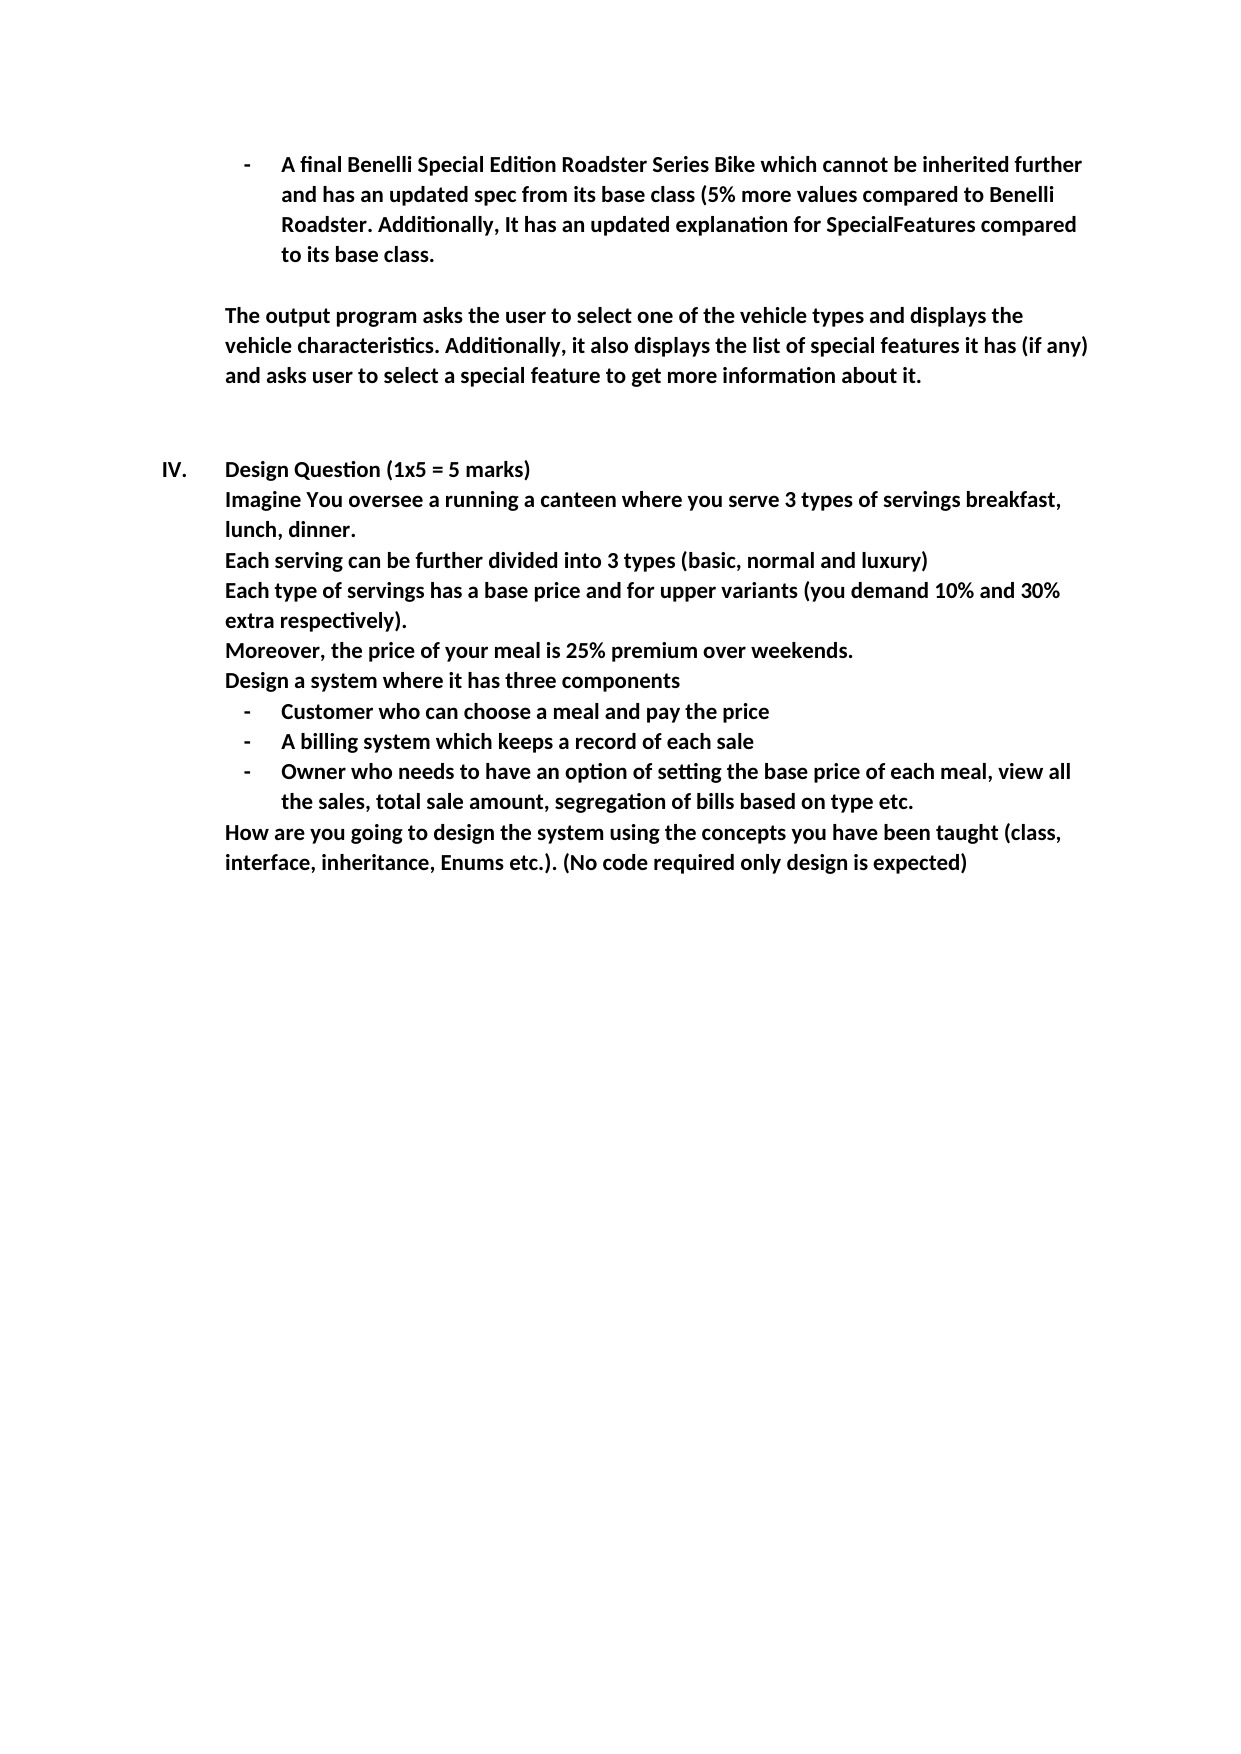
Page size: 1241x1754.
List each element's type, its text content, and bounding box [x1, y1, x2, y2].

list The output program asks the user to select one of the vehicle types and displays the vehicle characteristics. Additionally, it also displays the list of special features it has (if any) and asks user to select a special feature to get more information about it. [225, 301, 1090, 389]
list Design a system where it has three components [225, 667, 1090, 695]
list Imagine You oversee a running a canteen where you serve 3 types of servings breakfast, lunch, dinner. [225, 485, 1090, 544]
list A billing system which keeps a record of each sale [244, 727, 1090, 755]
list Owner who needs to have an option of setting the base price of each meal, view all the sales, total sale amount, segregation of bills based on type etc. [244, 757, 1090, 816]
list Customer who can choose a meal and pay the price [244, 697, 1090, 725]
list How are you going to design the system using the concepts you have been taught (class, interface, inheritance, Enums etc.). (No code required only design is expected) [225, 818, 1090, 876]
list A final Benelli Special Edition Roadster Series Bike which cannot be inherited further and has an updated spec from its base class (5% more values compared to Benelli Roadster. Additionally, It has an updated explanation for SpecialFeatures compared to its base class. [244, 150, 1090, 269]
list Each serving can be further divided into 3 types (basic, normal and luxury) [225, 546, 1090, 574]
list Each type of servings has a base price and for upper variants (you demand 10% and 30% extra respectively). [225, 576, 1090, 634]
list Moreover, the price of your meal is 25% premium over weekends. [225, 636, 1090, 664]
list Design Question (1x5 = 5 marks) [187, 455, 1090, 483]
